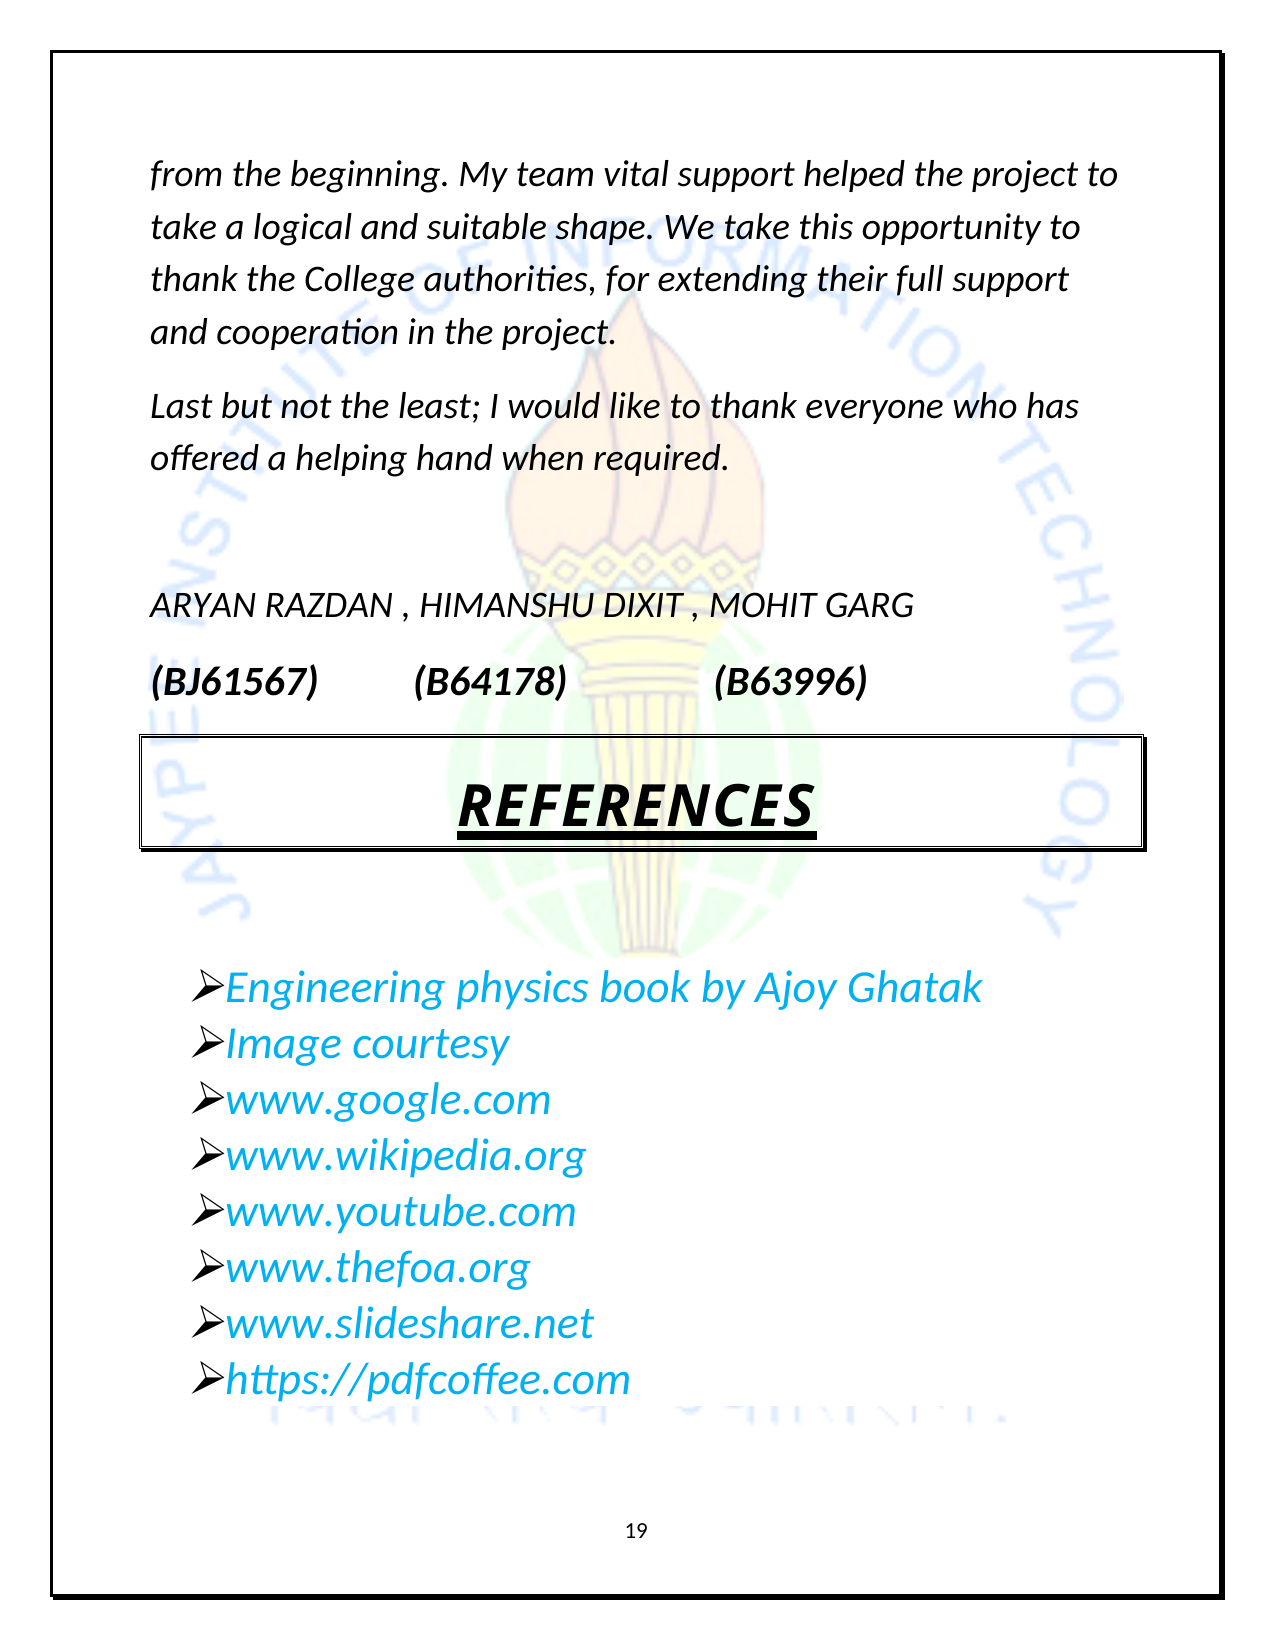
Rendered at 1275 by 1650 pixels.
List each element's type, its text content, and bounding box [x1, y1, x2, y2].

list https://pdfcoffee.com [187, 1349, 1122, 1406]
list www.google.com [187, 1070, 1122, 1126]
text (BJ61567) (B64178) (B63996) [150, 655, 1122, 706]
list www.thefoa.org [187, 1238, 1122, 1294]
list Engineering physics book by Ajoy Ghatak [187, 958, 1122, 1014]
text REFERENCES [142, 738, 1141, 846]
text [150, 150, 1122, 354]
text Last but not the least; I would like to thank everyone who has offered a helping hand when required. [150, 382, 1122, 480]
text ARYAN RAZDAN , HIMANSHU DIXIT , MOHIT GARG [150, 581, 1122, 627]
list www.wikipedia.org [187, 1126, 1122, 1182]
list www.slideshare.net [187, 1294, 1122, 1349]
list Image courtesy [187, 1014, 1122, 1070]
list www.youtube.com [187, 1182, 1122, 1238]
